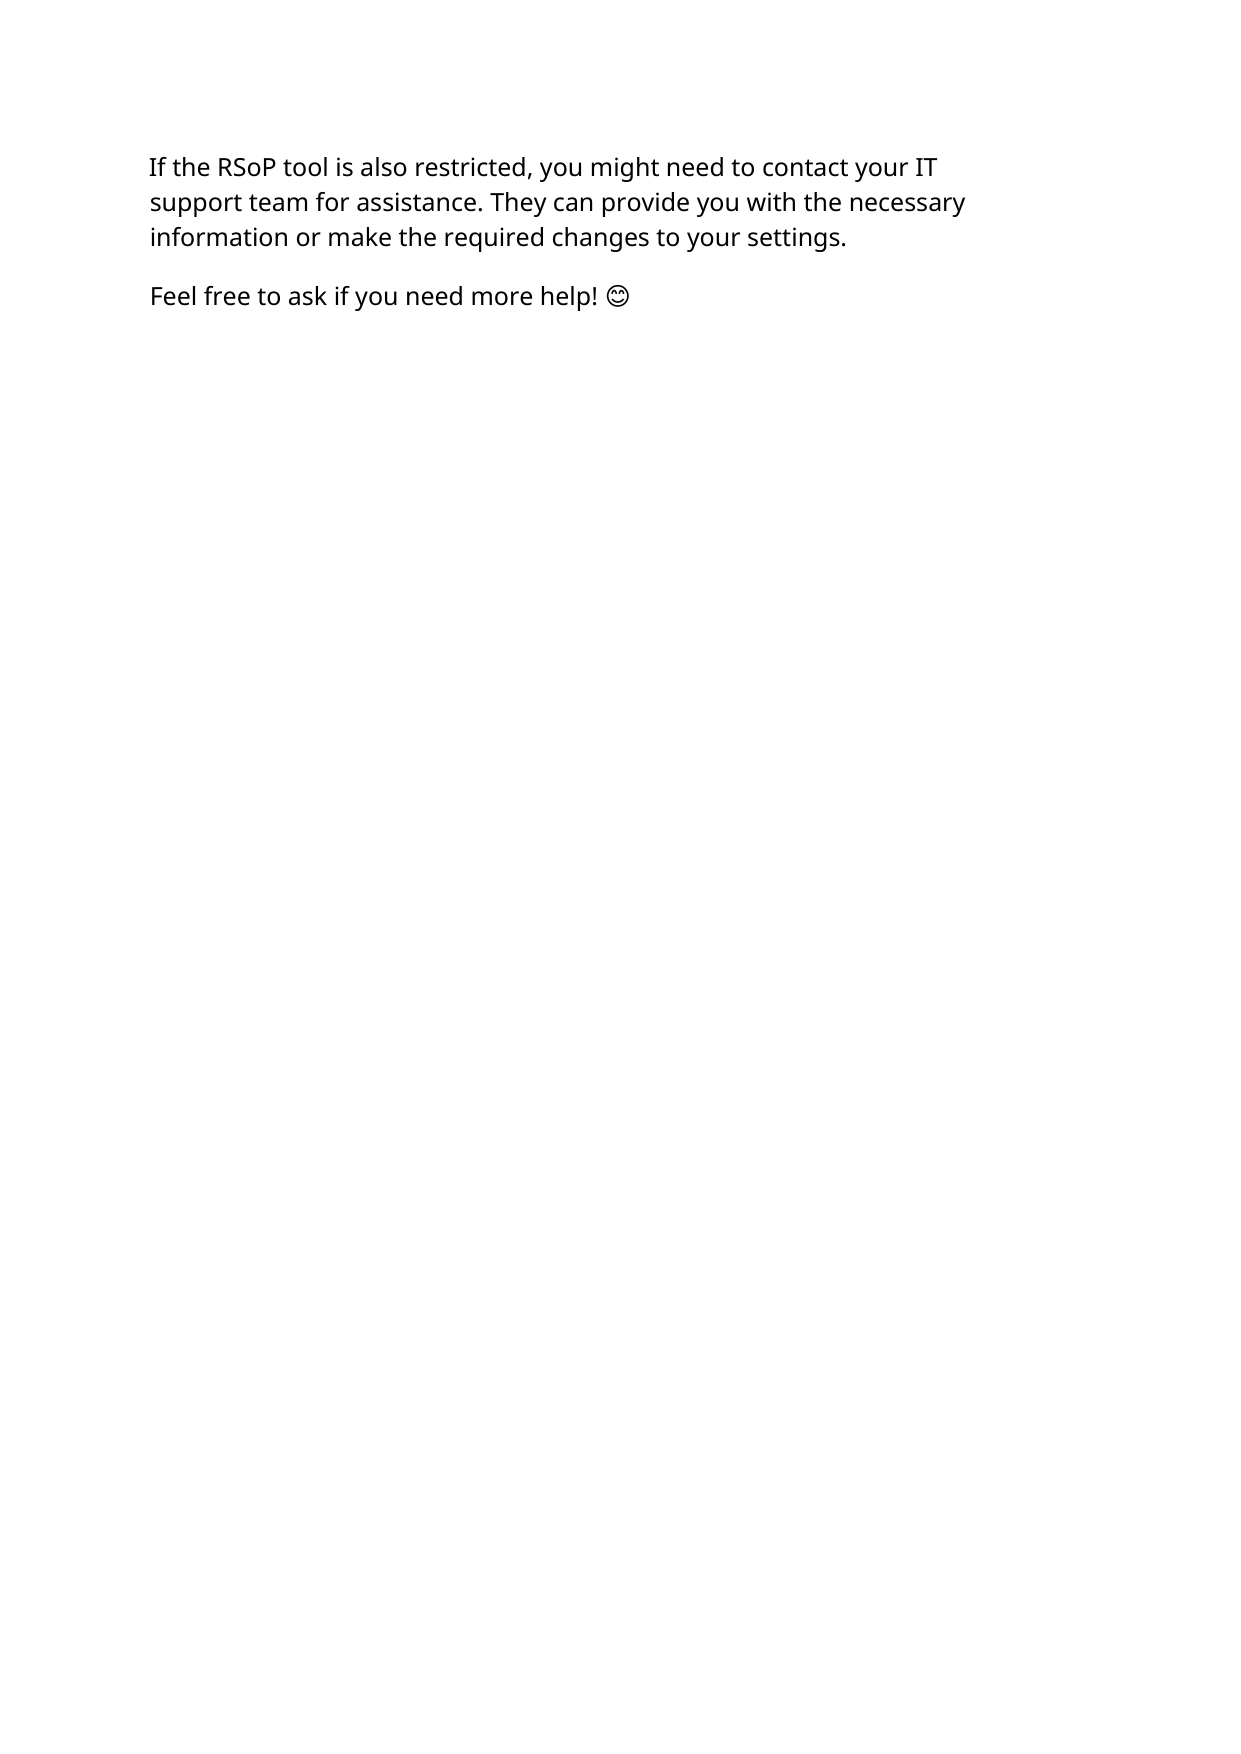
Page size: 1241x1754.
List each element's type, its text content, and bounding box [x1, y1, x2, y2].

text If the RSoP tool is also restricted, you might need to contact your IT support team for assistance. They can provide you with the necessary information or make the required changes to your settings. [148, 150, 1025, 254]
text Feel free to ask if you need more help! 😊 [149, 278, 1025, 312]
